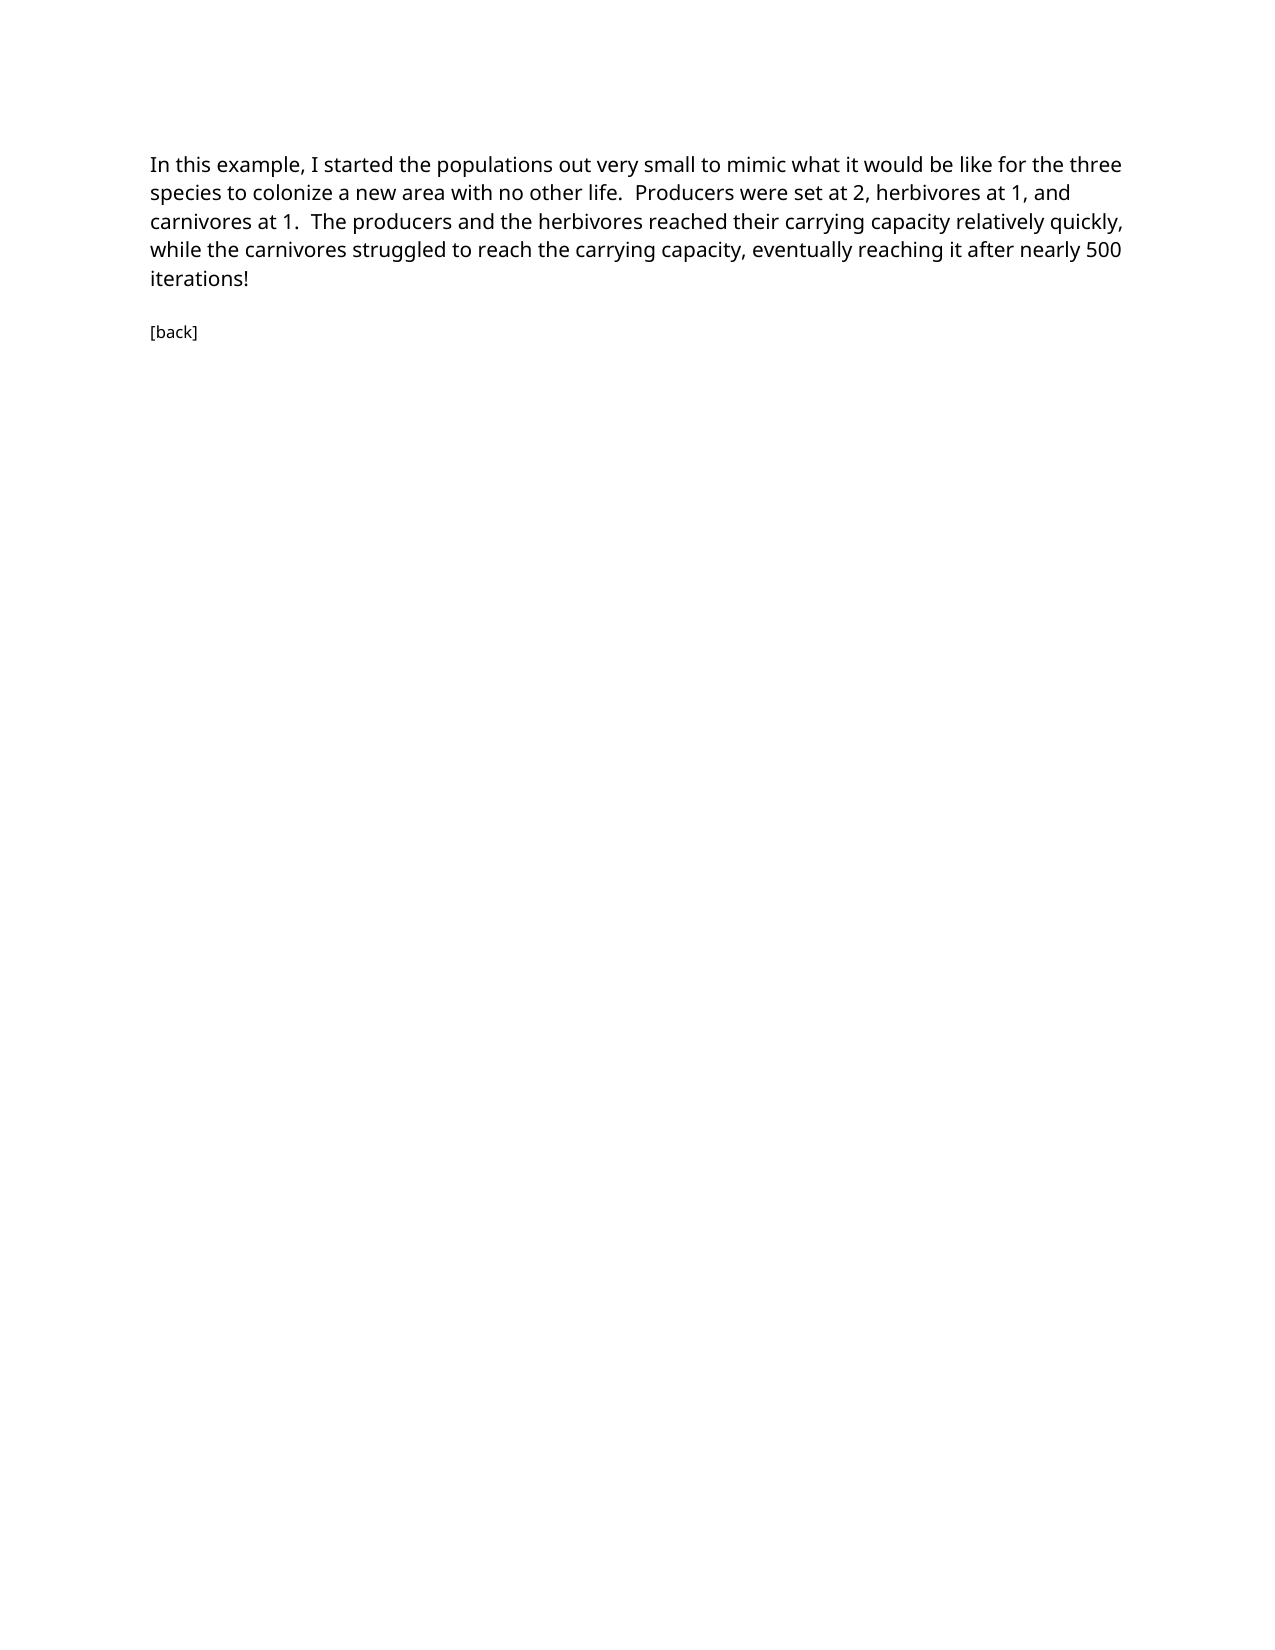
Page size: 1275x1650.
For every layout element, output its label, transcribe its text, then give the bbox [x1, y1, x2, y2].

text [back] [150, 321, 1125, 343]
text In this example, I started the populations out very small to mimic what it would be like for the three species to colonize a new area with no other life. Producers were set at 2, herbivores at 1, and carnivores at 1. The producers and the herbivores reached their carrying capacity relatively quickly, while the carnivores struggled to reach the carrying capacity, eventually reaching it after nearly 500 iterations! [150, 150, 1125, 292]
